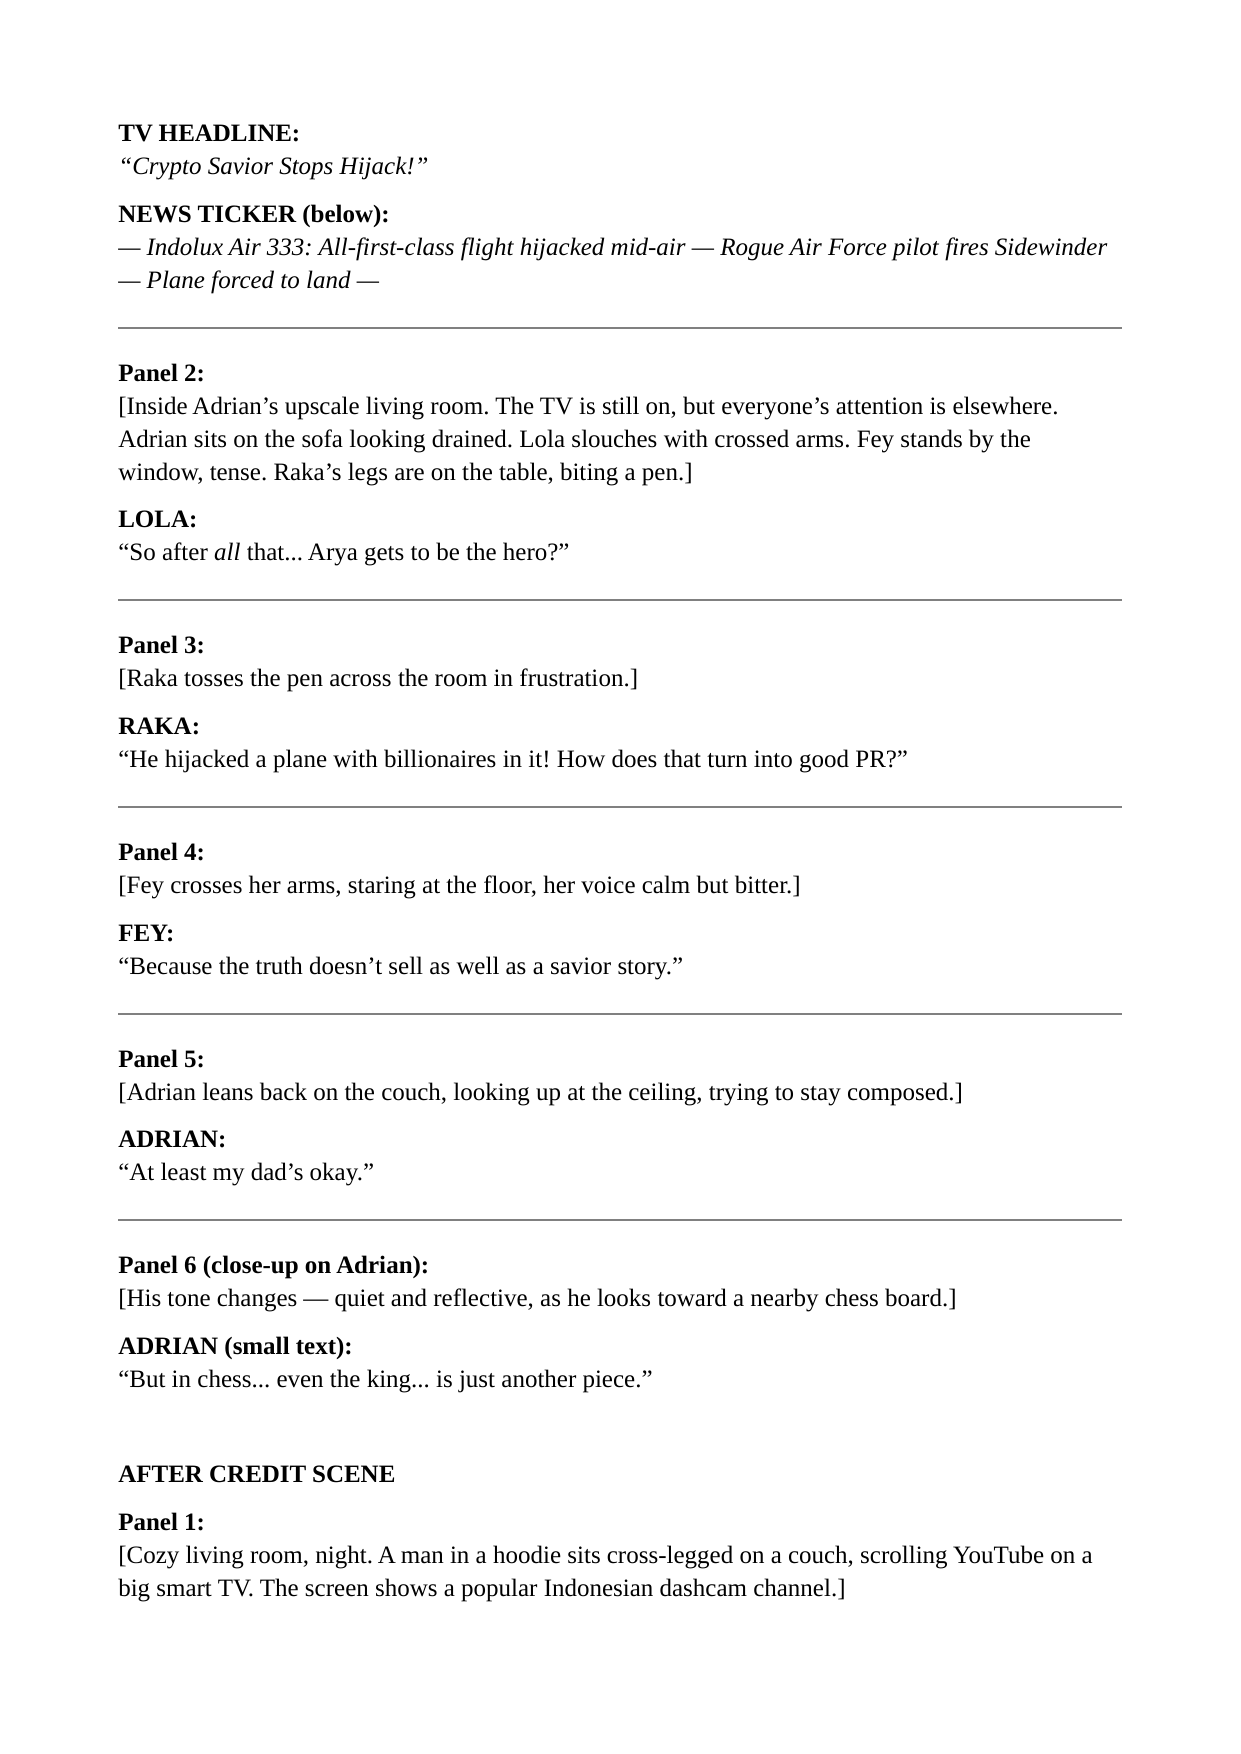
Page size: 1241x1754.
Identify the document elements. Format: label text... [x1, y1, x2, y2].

text ADRIAN: “At least my dad’s okay.” [118, 1124, 1122, 1186]
text Panel 6 (close-up on Adrian): [His tone changes — quiet and reflective, as he looks toward a nearby chess board.] [118, 1251, 1122, 1312]
text ADRIAN (small text): “But in chess... even the king... is just another piece.” [118, 1331, 1122, 1393]
text Panel 1: [Cozy living room, night. A man in a hoodie sits cross-legged on a couch, scrolling YouTube on a big smart TV. The screen shows a popular Indonesian dashcam channel.] [118, 1507, 1122, 1602]
text Panel 3: [Raka tosses the pen across the room in frustration.] [118, 631, 1122, 692]
text AFTER CREDIT SCENE [118, 1459, 1122, 1488]
text RAKA: “He hijacked a plane with billionaires in it! How does that turn into good PR?” [118, 711, 1122, 773]
text TV HEADLINE: “Crypto Savior Stops Hijack!” [118, 118, 1122, 180]
text LOLA: “So after all that... Arya gets to be the hero?” [118, 504, 1122, 566]
text Panel 5: [Adrian leans back on the couch, looking up at the ceiling, trying to stay composed.] [118, 1044, 1122, 1106]
text Panel 4: [Fey crosses her arms, staring at the floor, her voice calm but bitter.] [118, 837, 1122, 899]
text FEY: “Because the truth doesn’t sell as well as a savior story.” [118, 918, 1122, 979]
text NEWS TICKER (below): — Indolux Air 333: All-first-class flight hijacked mid-air — Rogue Air Force pilot fires Sidewinder — Plane forced to land — [118, 199, 1122, 293]
text Panel 2: [Inside Adrian’s upscale living room. The TV is still on, but everyone’s attention is elsewhere. Adrian sits on the sofa looking drained. Lola slouches with crossed arms. Fey stands by the window, tense. Raka’s legs are on the table, biting a pen.] [118, 358, 1122, 486]
